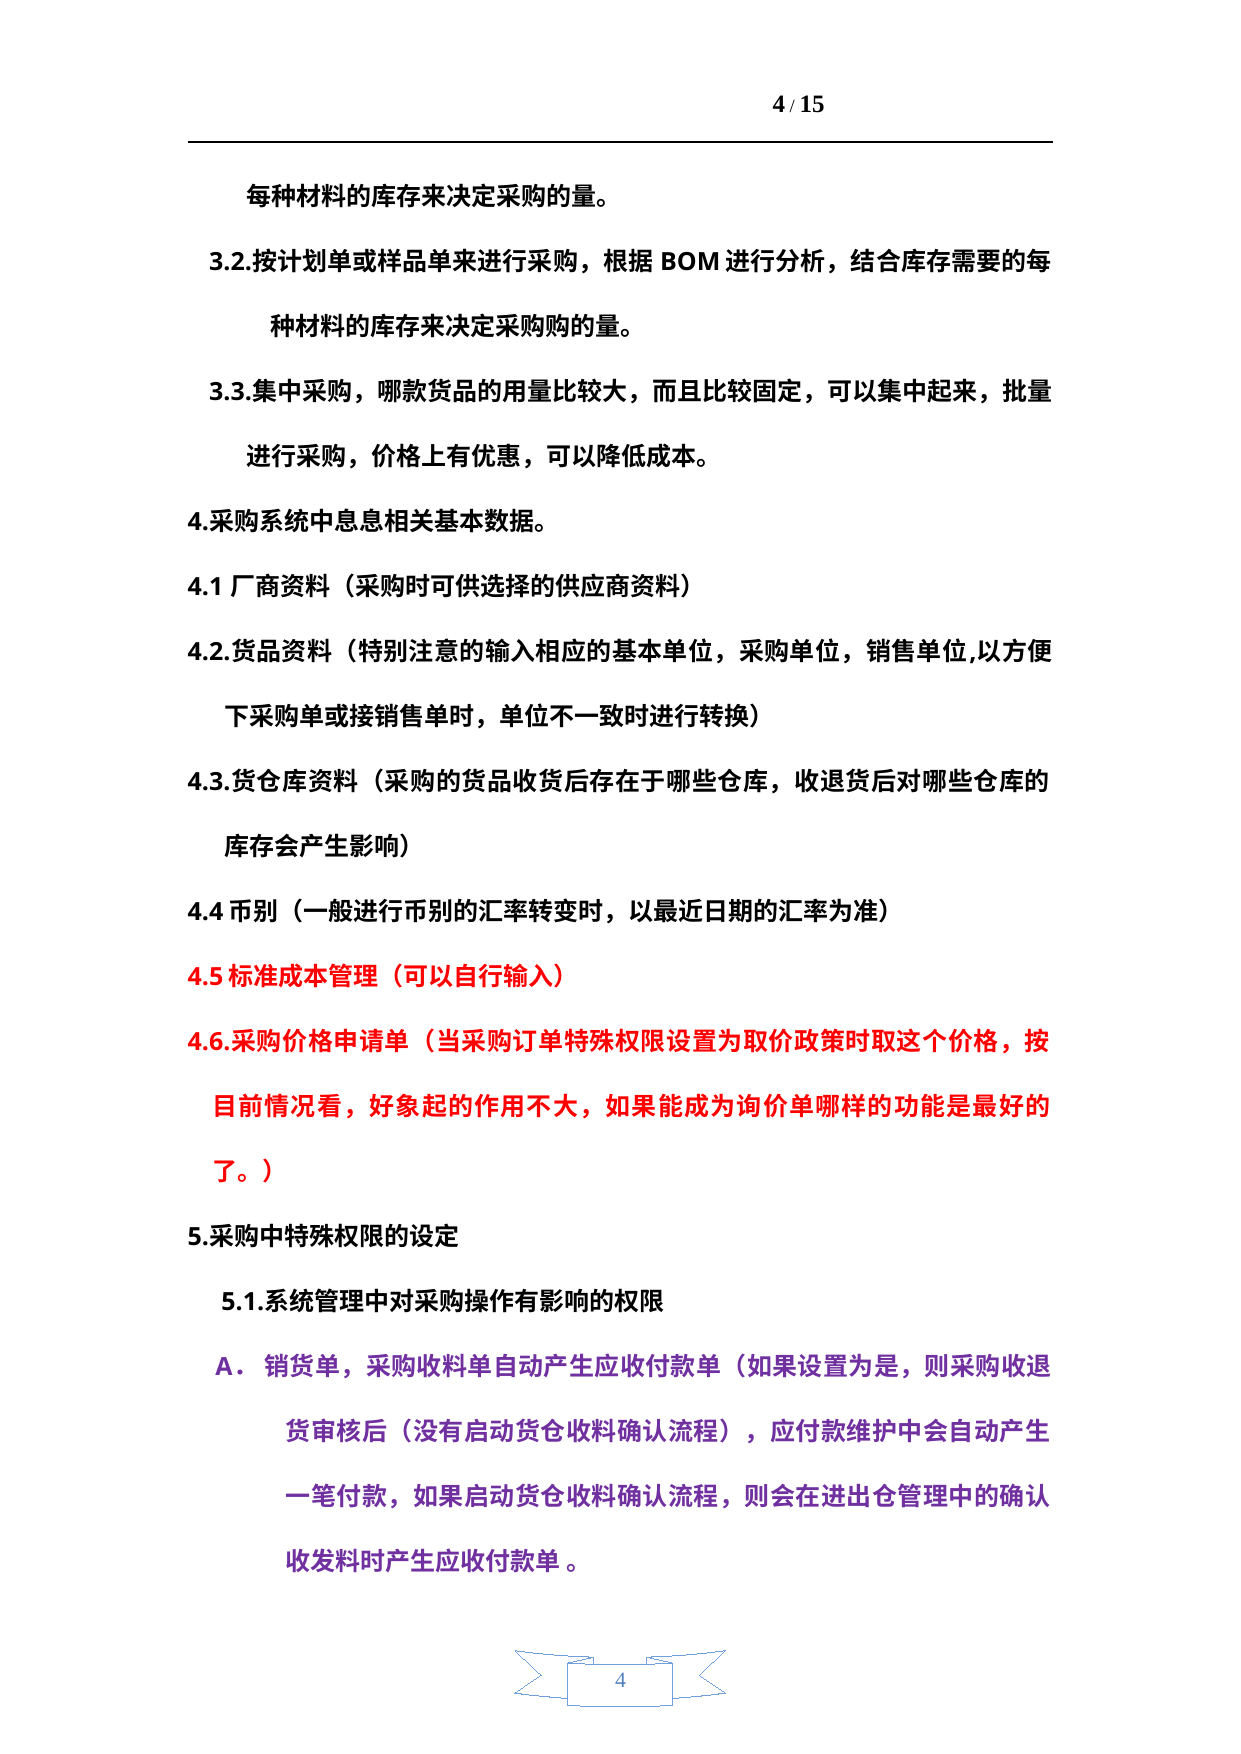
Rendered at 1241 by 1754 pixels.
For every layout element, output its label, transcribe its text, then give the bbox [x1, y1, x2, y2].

text 4.4币别（一般进行币别的汇率转变时，以最近日期的汇率为准） [187, 877, 1053, 942]
text 4.采购系统中息息相关基本数据。 [187, 487, 1053, 552]
text A． 销货单，采购收料单自动产生应收付款单（如果设置为是，则采购收退货审核后（没有启动货仓收料确认流程），应付款维护中会自动产生一笔付款，如果启动货仓收料确认流程，则会在进出仓管理中的确认收发料时产生应收付款单 。 [187, 1332, 1053, 1592]
text 3.3.集中采购，哪款货品的用量比较大，而且比较固定，可以集中起来，批量进行采购，价格上有优惠，可以降低成本。 [209, 357, 1053, 487]
text 4.5标准成本管理（可以自行输入） [187, 942, 1053, 1007]
text 5.采购中特殊权限的设定 [187, 1202, 1053, 1267]
text 4.3.货仓库资料（采购的货品收货后存在于哪些仓库，收退货后对哪些仓库的库存会产生影响） [187, 747, 1053, 877]
text 4.1 厂商资料（采购时可供选择的供应商资料） [187, 552, 1053, 617]
text 4.6.采购价格申请单（当采购订单特殊权限设置为取价政策时取这个价格，按目前情况看，好象起的作用不大，如果能成为询价单哪样的功能是最好的了。） [187, 1007, 1053, 1202]
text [209, 162, 1053, 227]
text 5.1.系统管理中对采购操作有影响的权限 [209, 1267, 1053, 1332]
text 4.2.货品资料（特别注意的输入相应的基本单位，采购单位，销售单位,以方便下采购单或接销售单时，单位不一致时进行转换） [187, 617, 1053, 747]
text 3.2.按计划单或样品单来进行采购，根据BOM进行分析，结合库存需要的每种材料的库存来决定采购购的量。 [209, 227, 1053, 357]
